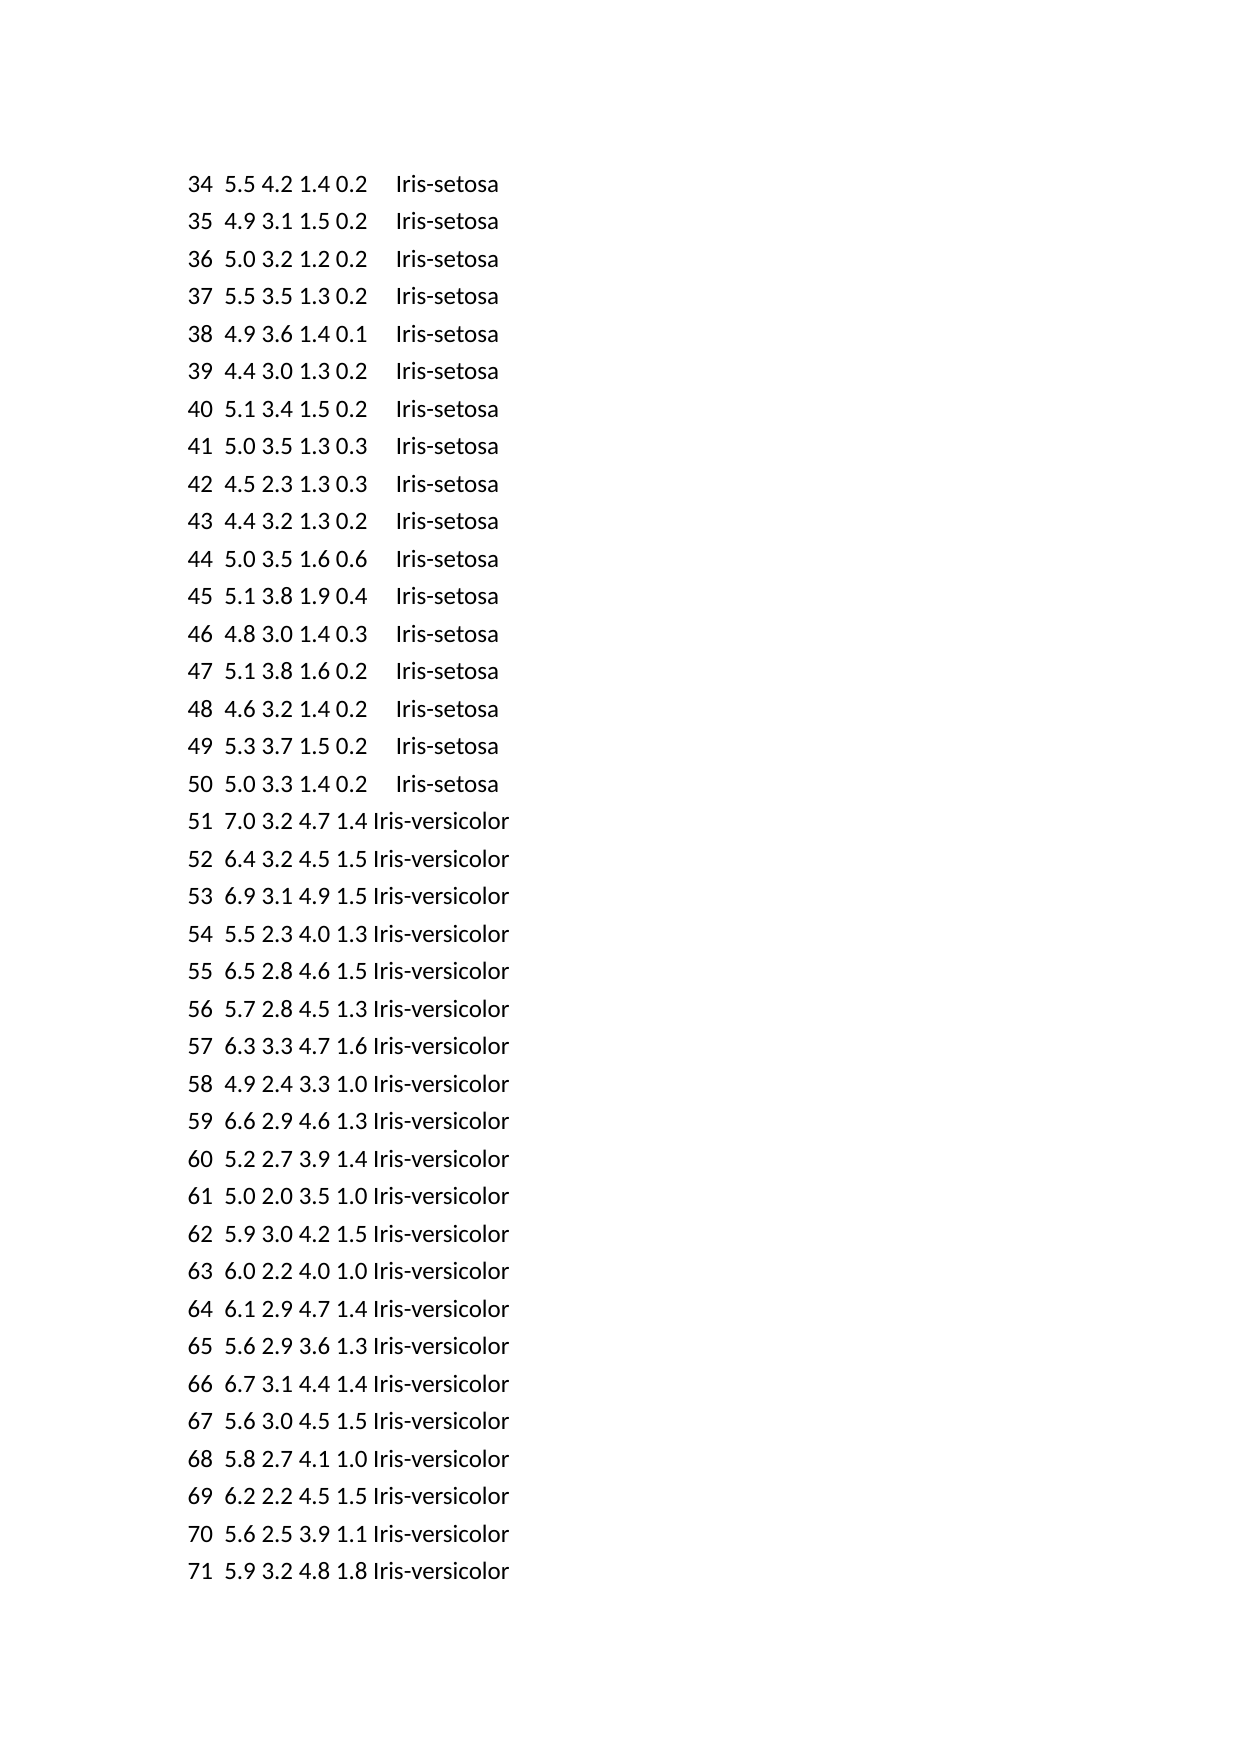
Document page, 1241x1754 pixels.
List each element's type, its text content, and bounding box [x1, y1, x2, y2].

text 45 5.1 3.8 1.9 0.4 Iris-setosa [187, 577, 1053, 614]
text 68 5.8 2.7 4.1 1.0 Iris-versicolor [187, 1439, 1053, 1477]
text 54 5.5 2.3 4.0 1.3 Iris-versicolor [187, 914, 1053, 952]
text 47 5.1 3.8 1.6 0.2 Iris-setosa [187, 652, 1053, 689]
text 43 4.4 3.2 1.3 0.2 Iris-setosa [187, 502, 1053, 539]
text 41 5.0 3.5 1.3 0.3 Iris-setosa [187, 427, 1053, 464]
text 46 4.8 3.0 1.4 0.3 Iris-setosa [187, 614, 1053, 652]
text 39 4.4 3.0 1.3 0.2 Iris-setosa [187, 352, 1053, 389]
text 38 4.9 3.6 1.4 0.1 Iris-setosa [187, 314, 1053, 352]
text 55 6.5 2.8 4.6 1.5 Iris-versicolor [187, 952, 1053, 989]
text 62 5.9 3.0 4.2 1.5 Iris-versicolor [187, 1214, 1053, 1252]
text 59 6.6 2.9 4.6 1.3 Iris-versicolor [187, 1102, 1053, 1139]
text 51 7.0 3.2 4.7 1.4 Iris-versicolor [187, 802, 1053, 839]
text 65 5.6 2.9 3.6 1.3 Iris-versicolor [187, 1327, 1053, 1364]
text 66 6.7 3.1 4.4 1.4 Iris-versicolor [187, 1364, 1053, 1402]
text 49 5.3 3.7 1.5 0.2 Iris-setosa [187, 727, 1053, 764]
text 71 5.9 3.2 4.8 1.8 Iris-versicolor [187, 1552, 1053, 1589]
text 63 6.0 2.2 4.0 1.0 Iris-versicolor [187, 1252, 1053, 1289]
text 64 6.1 2.9 4.7 1.4 Iris-versicolor [187, 1289, 1053, 1327]
text 44 5.0 3.5 1.6 0.6 Iris-setosa [187, 539, 1053, 577]
text 36 5.0 3.2 1.2 0.2 Iris-setosa [187, 239, 1053, 277]
text 56 5.7 2.8 4.5 1.3 Iris-versicolor [187, 989, 1053, 1027]
text 35 4.9 3.1 1.5 0.2 Iris-setosa [187, 202, 1053, 239]
text 53 6.9 3.1 4.9 1.5 Iris-versicolor [187, 877, 1053, 914]
text 57 6.3 3.3 4.7 1.6 Iris-versicolor [187, 1027, 1053, 1064]
text 37 5.5 3.5 1.3 0.2 Iris-setosa [187, 277, 1053, 314]
text 58 4.9 2.4 3.3 1.0 Iris-versicolor [187, 1064, 1053, 1102]
text 70 5.6 2.5 3.9 1.1 Iris-versicolor [187, 1514, 1053, 1552]
text 48 4.6 3.2 1.4 0.2 Iris-setosa [187, 689, 1053, 727]
text 52 6.4 3.2 4.5 1.5 Iris-versicolor [187, 839, 1053, 877]
text 42 4.5 2.3 1.3 0.3 Iris-setosa [187, 464, 1053, 502]
text 40 5.1 3.4 1.5 0.2 Iris-setosa [187, 389, 1053, 427]
text 50 5.0 3.3 1.4 0.2 Iris-setosa [187, 764, 1053, 802]
text 60 5.2 2.7 3.9 1.4 Iris-versicolor [187, 1139, 1053, 1177]
text 34 5.5 4.2 1.4 0.2 Iris-setosa [187, 164, 1053, 202]
text 69 6.2 2.2 4.5 1.5 Iris-versicolor [187, 1477, 1053, 1514]
text 67 5.6 3.0 4.5 1.5 Iris-versicolor [187, 1402, 1053, 1439]
text 61 5.0 2.0 3.5 1.0 Iris-versicolor [187, 1177, 1053, 1214]
